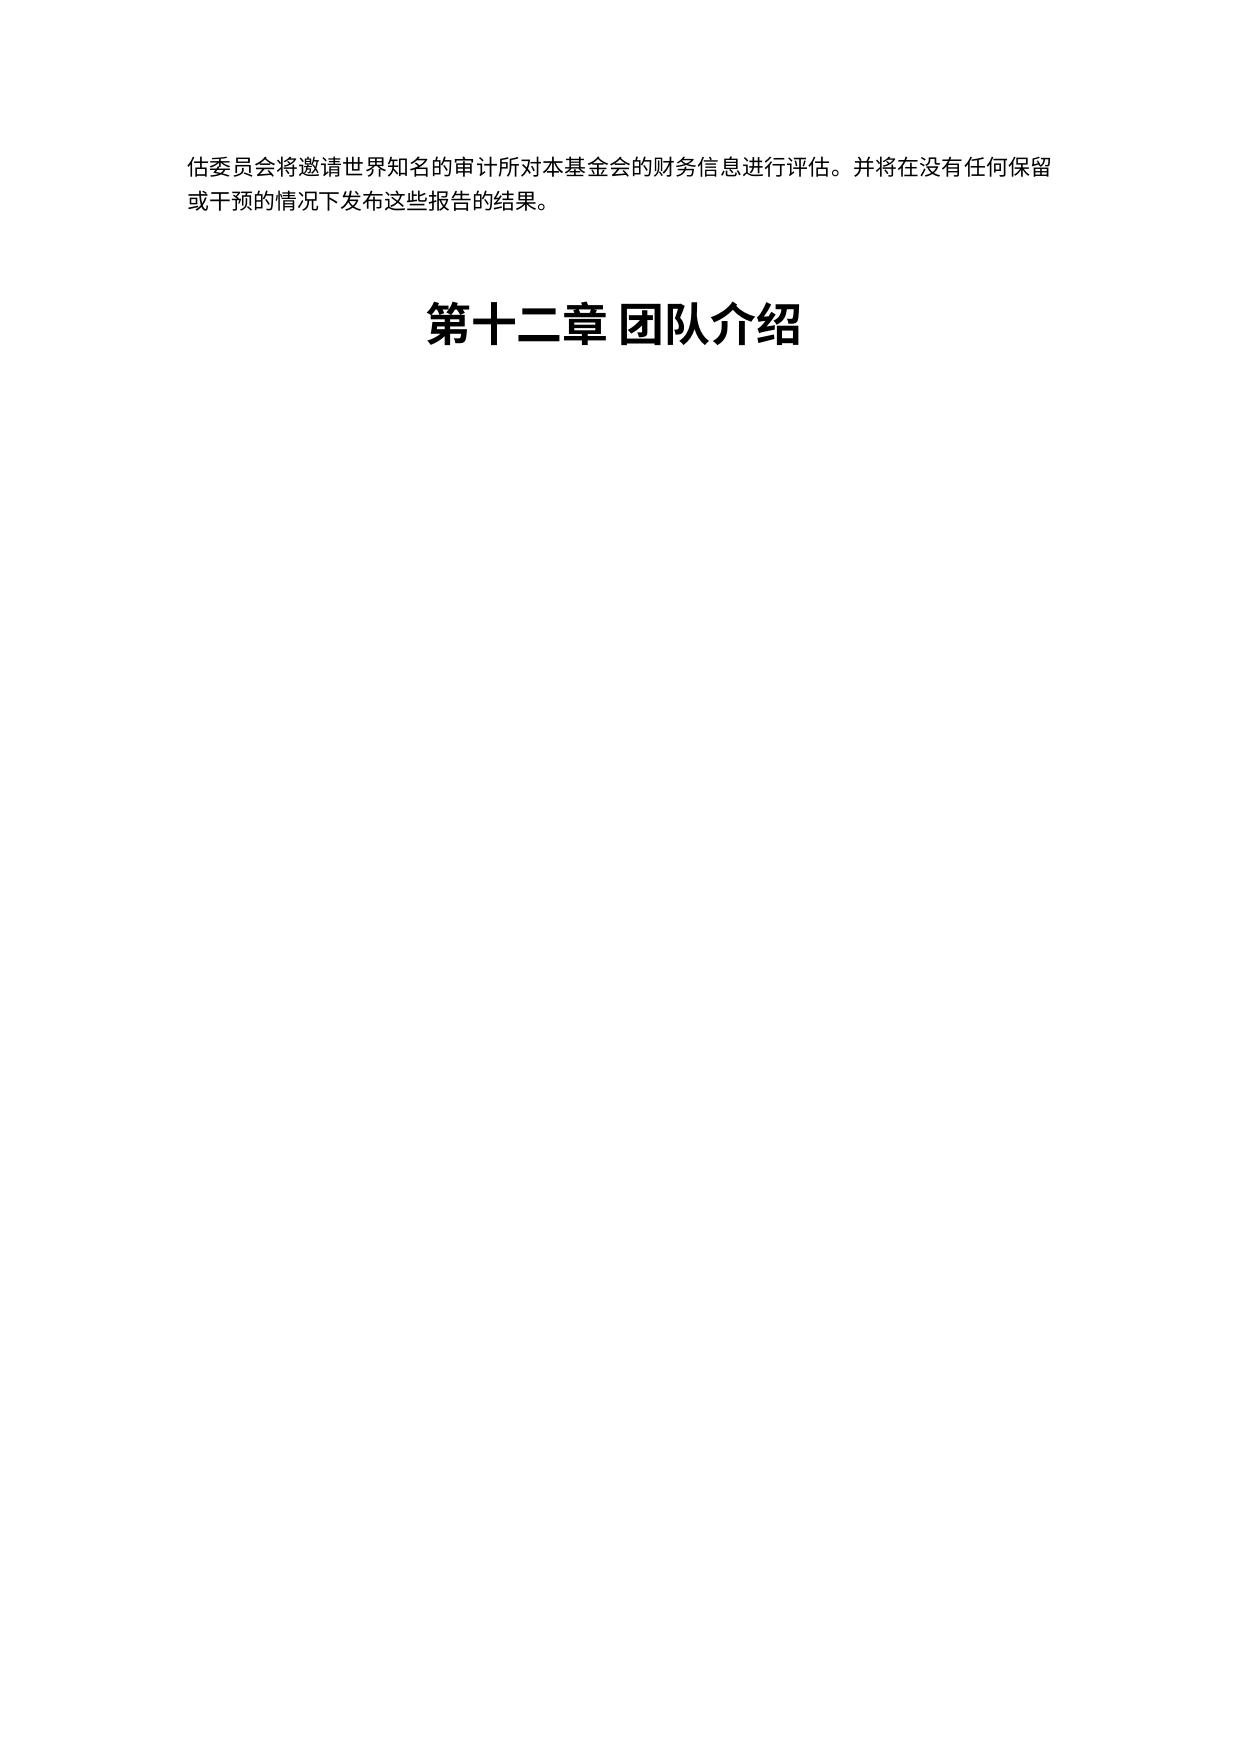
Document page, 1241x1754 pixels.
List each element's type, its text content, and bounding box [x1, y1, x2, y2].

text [187, 150, 1053, 216]
text 第十二章 团队介绍 [425, 289, 1053, 355]
